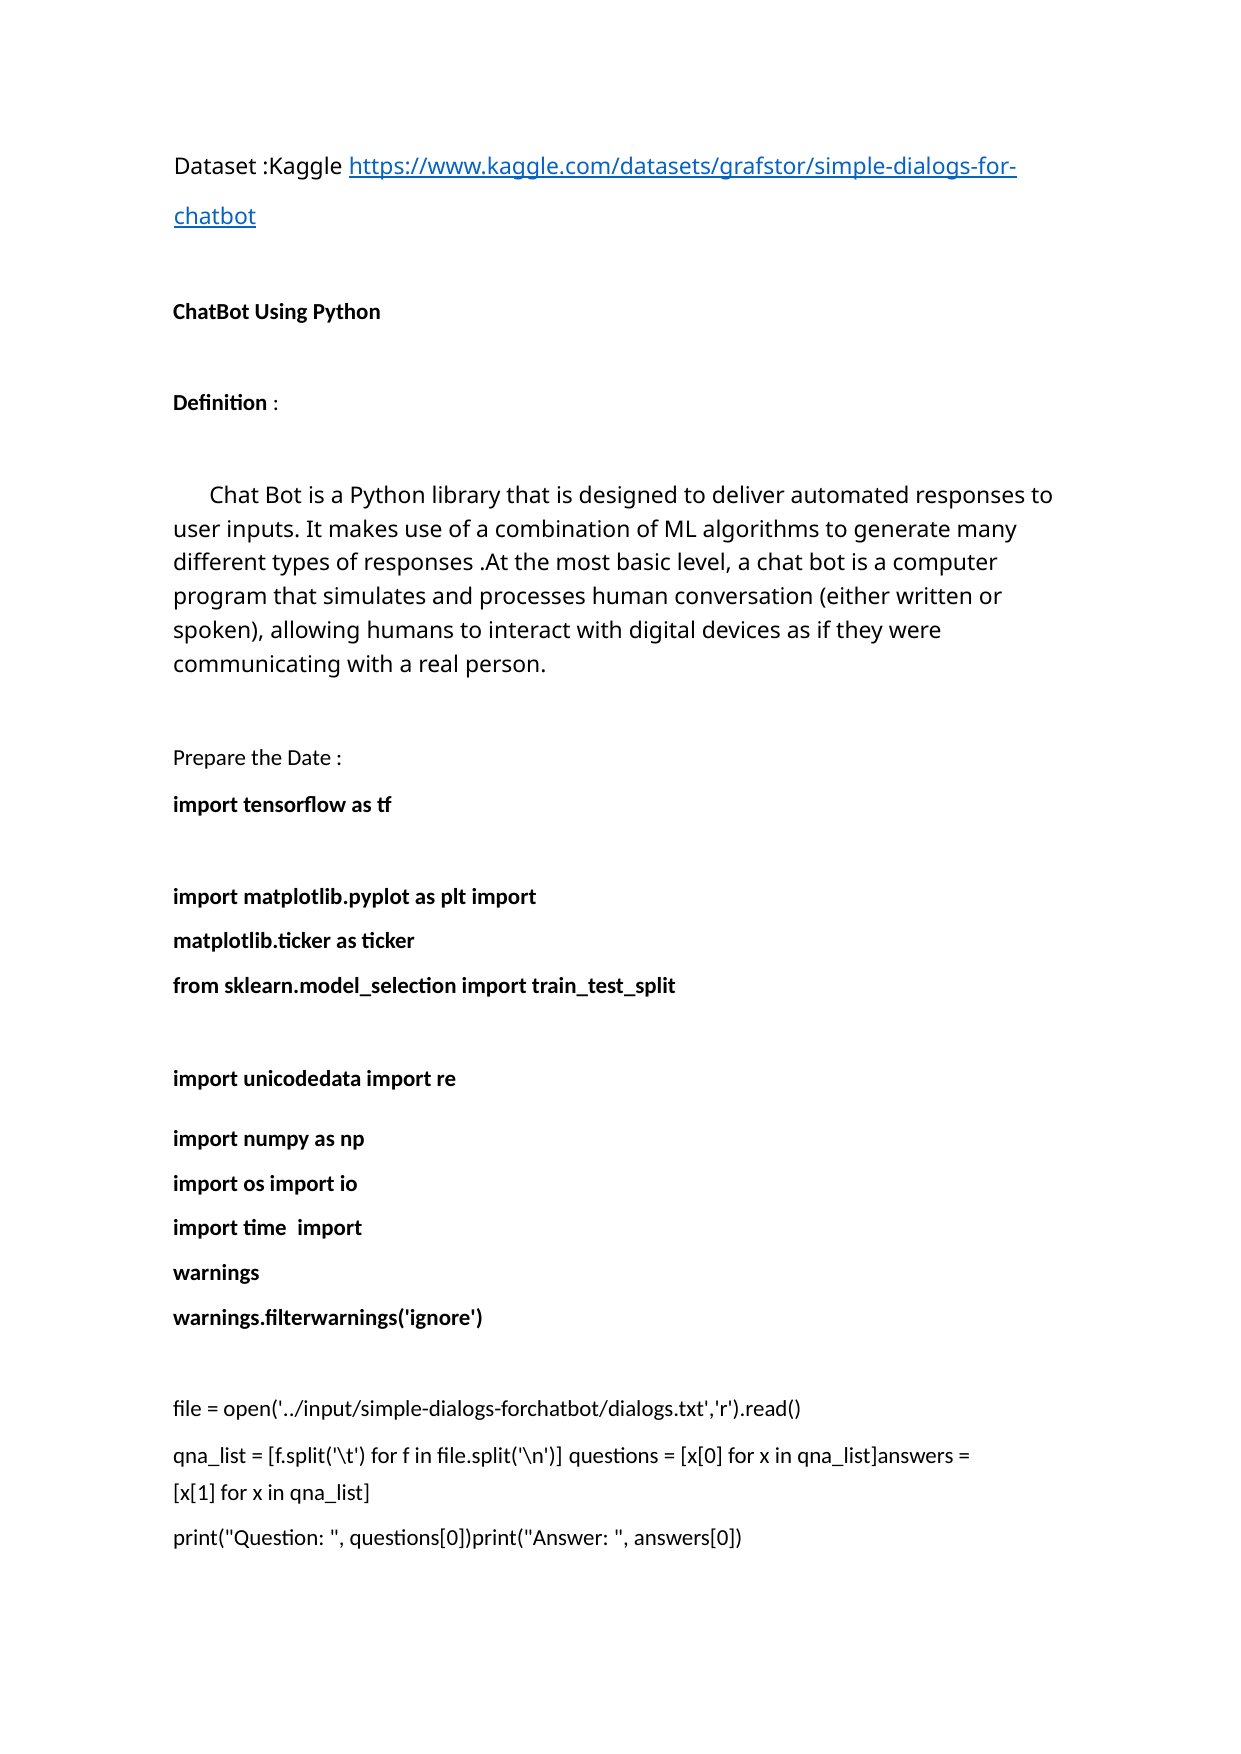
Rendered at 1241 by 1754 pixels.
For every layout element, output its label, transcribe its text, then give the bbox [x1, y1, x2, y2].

text print("Question: ", questions[0])print("Answer: ", answers[0]) [173, 1523, 1047, 1551]
text qna_list = [f.split('\t') for f in file.split('\n')] questions = [x[0] for x in qna_list]answers = [x[1] for x in qna_list] [173, 1441, 978, 1506]
text Chat Bot is a Python library that is designed to deliver automated responses to user inputs. It makes use of a combination of ML algorithms to generate many different types of responses .At the most basic level, a chat bot is a computer program that simulates and processes human conversation (either written or spoken), allowing humans to interact with digital devices as if they were communicating with a real person. [173, 479, 1057, 679]
text import unicodedata import re [173, 1064, 469, 1092]
text warnings.filterwarnings('ignore') [173, 1303, 1073, 1331]
text ChatBot Using Python [173, 297, 1073, 325]
text import tensorflow as tf [173, 790, 1073, 818]
text Prepare the Date : [173, 743, 1047, 771]
text file = open('../input/simple-dialogs-forchatbot/dialogs.txt','r').read() [173, 1394, 1047, 1422]
text Definition : [173, 388, 1073, 416]
text from sklearn.model_selection import train_test_split [173, 972, 1073, 999]
text import numpy as np import os import io import time import warnings [173, 1124, 372, 1286]
text import matplotlib.pyplot as plt import matplotlib.ticker as ticker [173, 882, 647, 955]
text Dataset :Kaggle https://www.kaggle.com/datasets/grafstor/simple-dialogs-for-chatbot [173, 150, 1040, 231]
